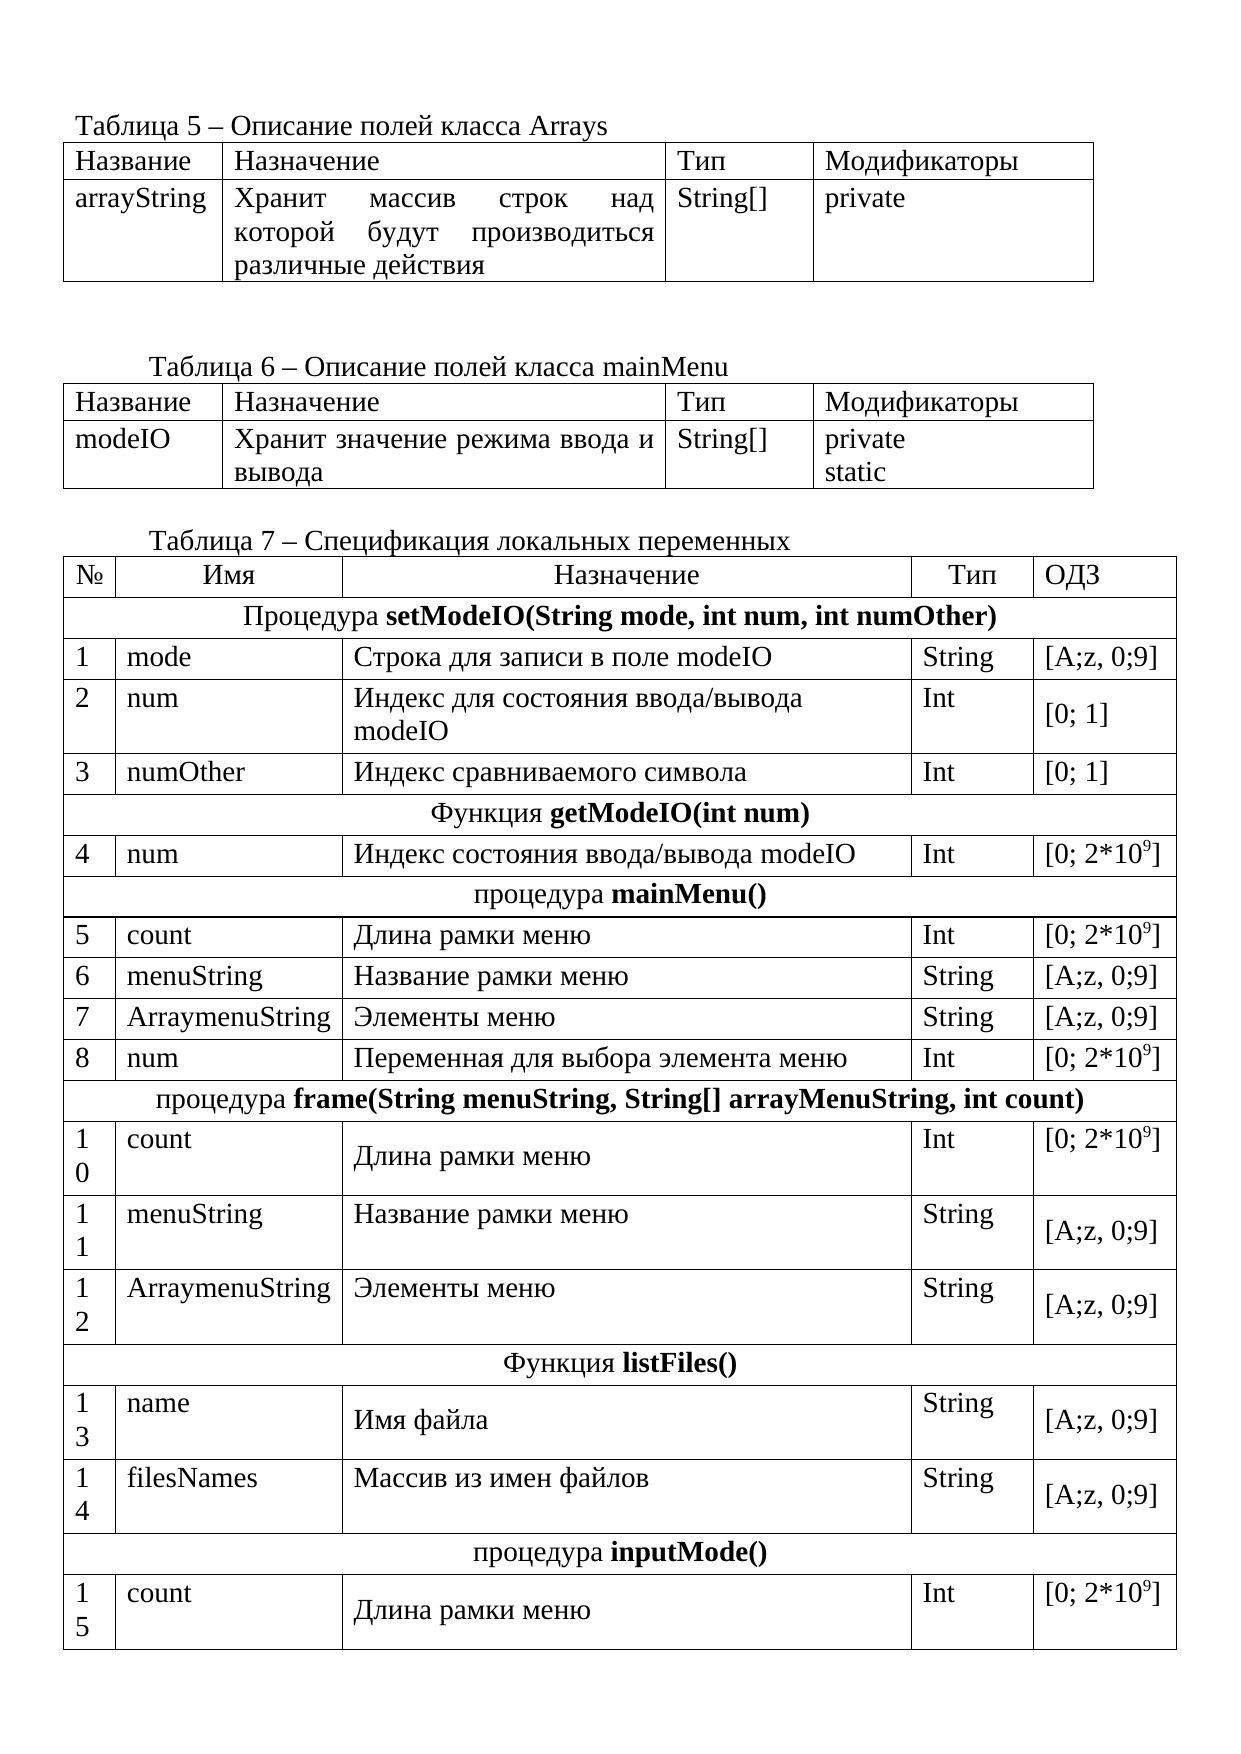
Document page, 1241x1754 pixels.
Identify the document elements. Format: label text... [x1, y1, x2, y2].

table_cell [0; 2*109] [1034, 918, 1176, 957]
table_header Назначение [343, 557, 911, 597]
table_cell 15 [64, 1575, 115, 1648]
table_cell Функция listFiles() [64, 1345, 1176, 1384]
table_cell Функция getModeIO(int num) [64, 795, 1176, 835]
text Таблица 7 – Спецификация локальных переменных [149, 523, 1165, 556]
table_cell numOther [116, 754, 342, 794]
table_cell Индекс для состояния ввода/вывода modeIO [343, 680, 911, 753]
table_cell Название рамки меню [343, 958, 911, 998]
table_cell Массив из имен файлов [343, 1460, 911, 1533]
table_cell [0; 2*109] [1034, 1575, 1176, 1648]
table_cell String [912, 1386, 1033, 1459]
table_cell menuString [116, 958, 342, 998]
table_cell процедура inputMode() [64, 1534, 1176, 1574]
table_cell Процедура setModeIO(String mode, int num, int numOther) [64, 598, 1176, 638]
table_cell mode [116, 639, 342, 679]
table_cell Int [912, 1040, 1033, 1080]
table_cell [0; 1] [1034, 754, 1176, 794]
table_cell 2 [64, 680, 115, 753]
table_header Имя [116, 557, 342, 597]
text Таблица 6 – Описание полей класса mainMenu [149, 349, 1165, 383]
table_cell Переменная для выбора элемента меню [343, 1040, 911, 1080]
table_cell count [116, 918, 342, 957]
table_cell private static [814, 421, 1093, 488]
table_cell Длина рамки меню [343, 1575, 911, 1648]
table_cell String [912, 999, 1033, 1039]
table_cell num [116, 836, 342, 876]
table_cell String [912, 1196, 1033, 1269]
table_cell [0; 2*109] [1034, 836, 1176, 876]
table_cell Int [912, 836, 1033, 876]
table_header Тип [666, 143, 813, 179]
table_cell ArraymenuString [116, 1270, 342, 1344]
table_header Модификаторы [814, 384, 1093, 420]
table_cell filesNames [116, 1460, 342, 1533]
table_cell name [116, 1386, 342, 1459]
table_header Модификаторы [814, 143, 1093, 179]
table_cell Индекс состояния ввода/вывода modeIO [343, 836, 911, 876]
table_cell Длина рамки меню [343, 918, 911, 957]
table_cell arrayString [64, 180, 222, 281]
table_cell Имя файла [343, 1386, 911, 1459]
table_cell modeIO [64, 421, 222, 488]
text Таблица 5 – Описание полей класса Arrays [75, 108, 1165, 142]
table_cell String [912, 1270, 1033, 1344]
table_cell [0; 1] [1034, 680, 1176, 753]
table_header № [64, 557, 115, 597]
table_cell Длина рамки меню [343, 1122, 911, 1195]
table_cell 13 [64, 1386, 115, 1459]
table_cell num [116, 680, 342, 753]
table_cell [A;z, 0;9] [1034, 1196, 1176, 1269]
table_cell 6 [64, 958, 115, 998]
table_cell [A;z, 0;9] [1034, 999, 1176, 1039]
table_cell Int [912, 1575, 1033, 1648]
table_cell Элементы меню [343, 999, 911, 1039]
table_cell 5 [64, 918, 115, 957]
table_cell Хранит значение режима ввода и вывода [223, 421, 665, 488]
table_cell [A;z, 0;9] [1034, 1460, 1176, 1533]
table_cell 7 [64, 999, 115, 1039]
table_cell private [814, 180, 1093, 281]
table_cell Хранит массив строк над которой будут производиться различные действия [223, 180, 665, 281]
table_cell [0; 2*109] [1034, 1040, 1176, 1080]
table_header Название [64, 384, 222, 420]
table_cell [A;z, 0;9] [1034, 639, 1176, 679]
table_cell String [912, 958, 1033, 998]
table_cell menuString [116, 1196, 342, 1269]
table_cell count [116, 1575, 342, 1648]
table_cell 4 [64, 836, 115, 876]
table_cell 14 [64, 1460, 115, 1533]
table_cell 1 [64, 639, 115, 679]
table_cell [A;z, 0;9] [1034, 958, 1176, 998]
table_cell Int [912, 680, 1033, 753]
table_cell String[] [666, 421, 813, 488]
table_cell Int [912, 1122, 1033, 1195]
table_cell Индекс сравниваемого символа [343, 754, 911, 794]
table_cell 11 [64, 1196, 115, 1269]
table_cell 3 [64, 754, 115, 794]
table_header ОДЗ [1034, 557, 1176, 597]
table_header Название [64, 143, 222, 179]
table_cell String[] [666, 180, 813, 281]
table_cell [0; 2*109] [1034, 1122, 1176, 1195]
table_cell 8 [64, 1040, 115, 1080]
table_cell num [116, 1040, 342, 1080]
table_cell [A;z, 0;9] [1034, 1386, 1176, 1459]
table_cell 12 [64, 1270, 115, 1344]
table_cell ArraymenuString [116, 999, 342, 1039]
table_cell count [116, 1122, 342, 1195]
table_header Назначение [223, 143, 665, 179]
table_cell Int [912, 754, 1033, 794]
table_cell Int [912, 918, 1033, 957]
table_cell [A;z, 0;9] [1034, 1270, 1176, 1344]
table_cell Название рамки меню [343, 1196, 911, 1269]
table_cell процедура mainMenu() [64, 877, 1176, 916]
table_cell 10 [64, 1122, 115, 1195]
table_cell String [912, 1460, 1033, 1533]
table_header Назначение [223, 384, 665, 420]
table_header Тип [666, 384, 813, 420]
table_cell String [912, 639, 1033, 679]
table_cell Элементы меню [343, 1270, 911, 1344]
table_cell процедура frame(String menuString, String[] arrayMenuString, int count) [64, 1081, 1176, 1121]
table_header Тип [912, 557, 1033, 597]
table_cell Строка для записи в поле modeIO [343, 639, 911, 679]
